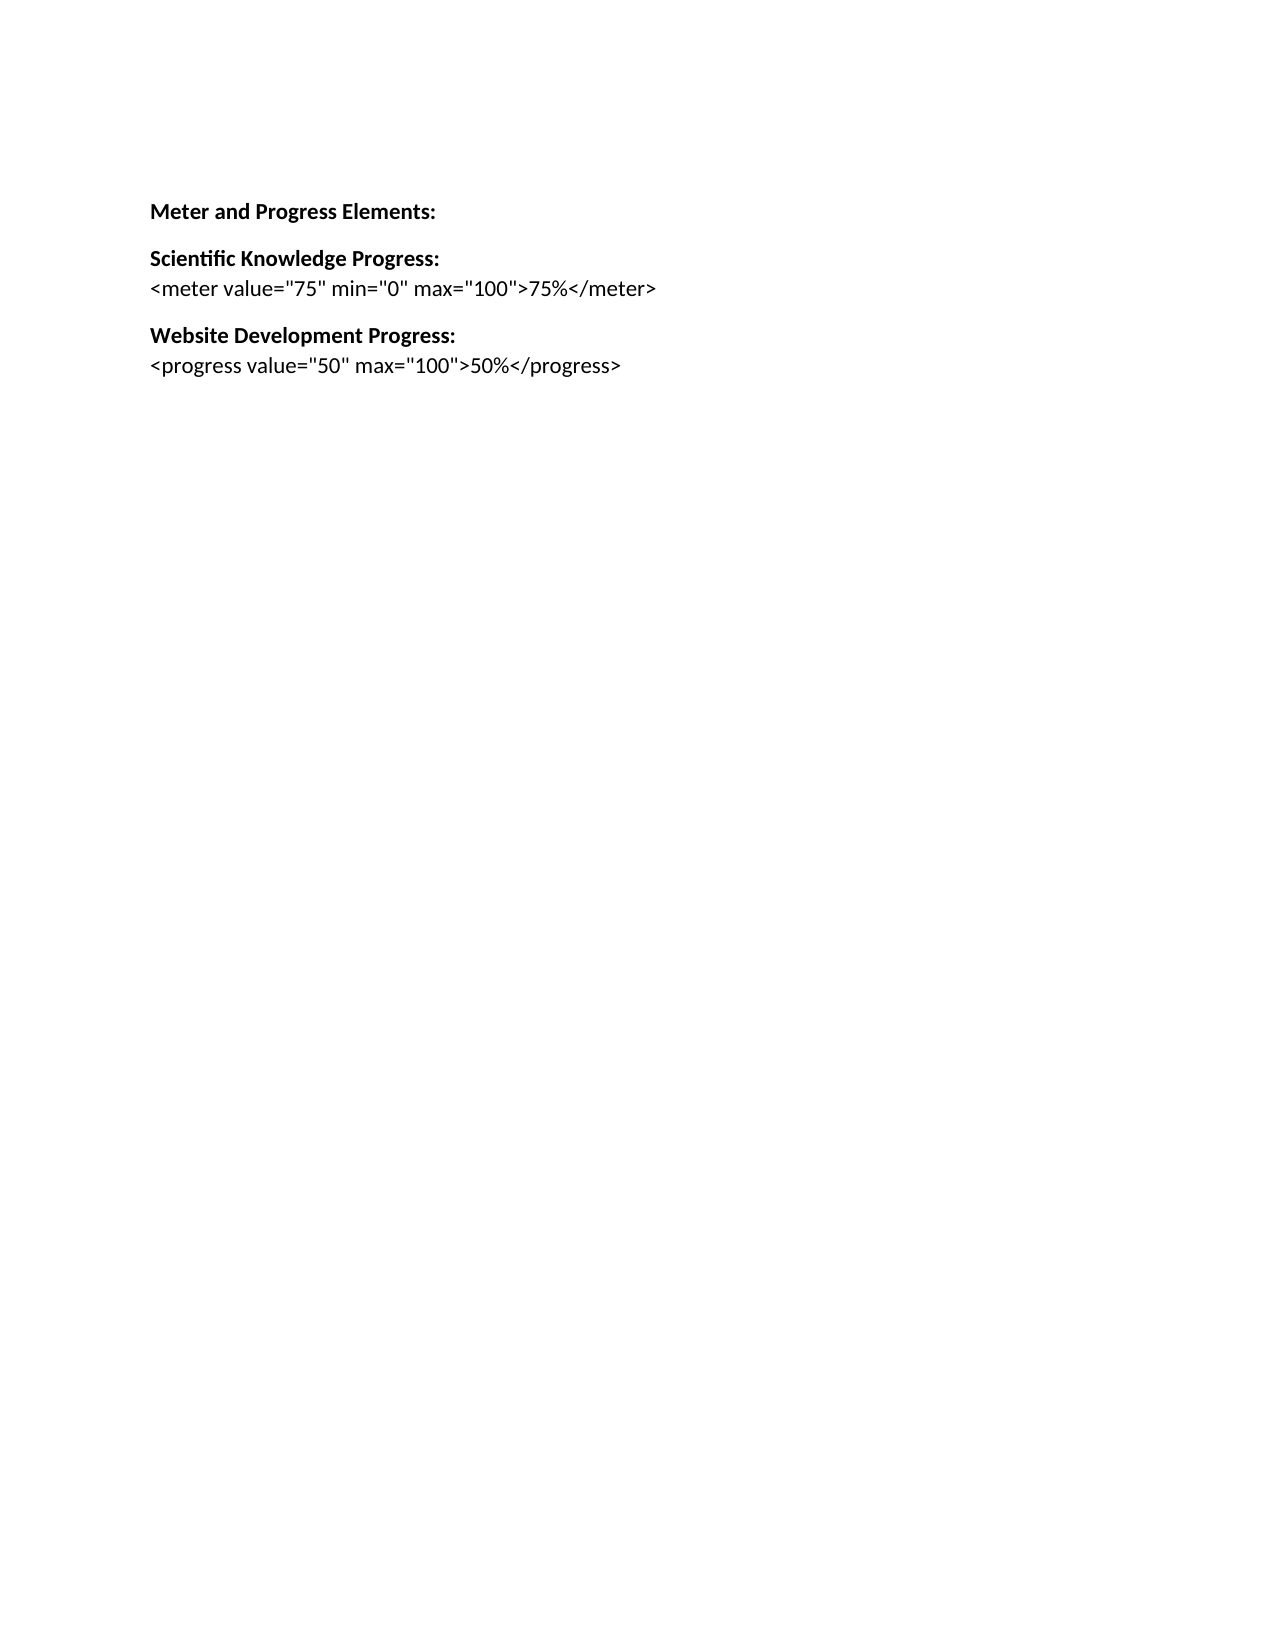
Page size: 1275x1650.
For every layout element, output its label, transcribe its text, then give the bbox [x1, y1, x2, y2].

text Meter and Progress Elements: [150, 197, 1125, 225]
text Website Development Progress: <progress value="50" max="100">50%</progress> [150, 321, 1125, 379]
text Scientific Knowledge Progress: <meter value="75" min="0" max="100">75%</meter> [150, 244, 1125, 302]
